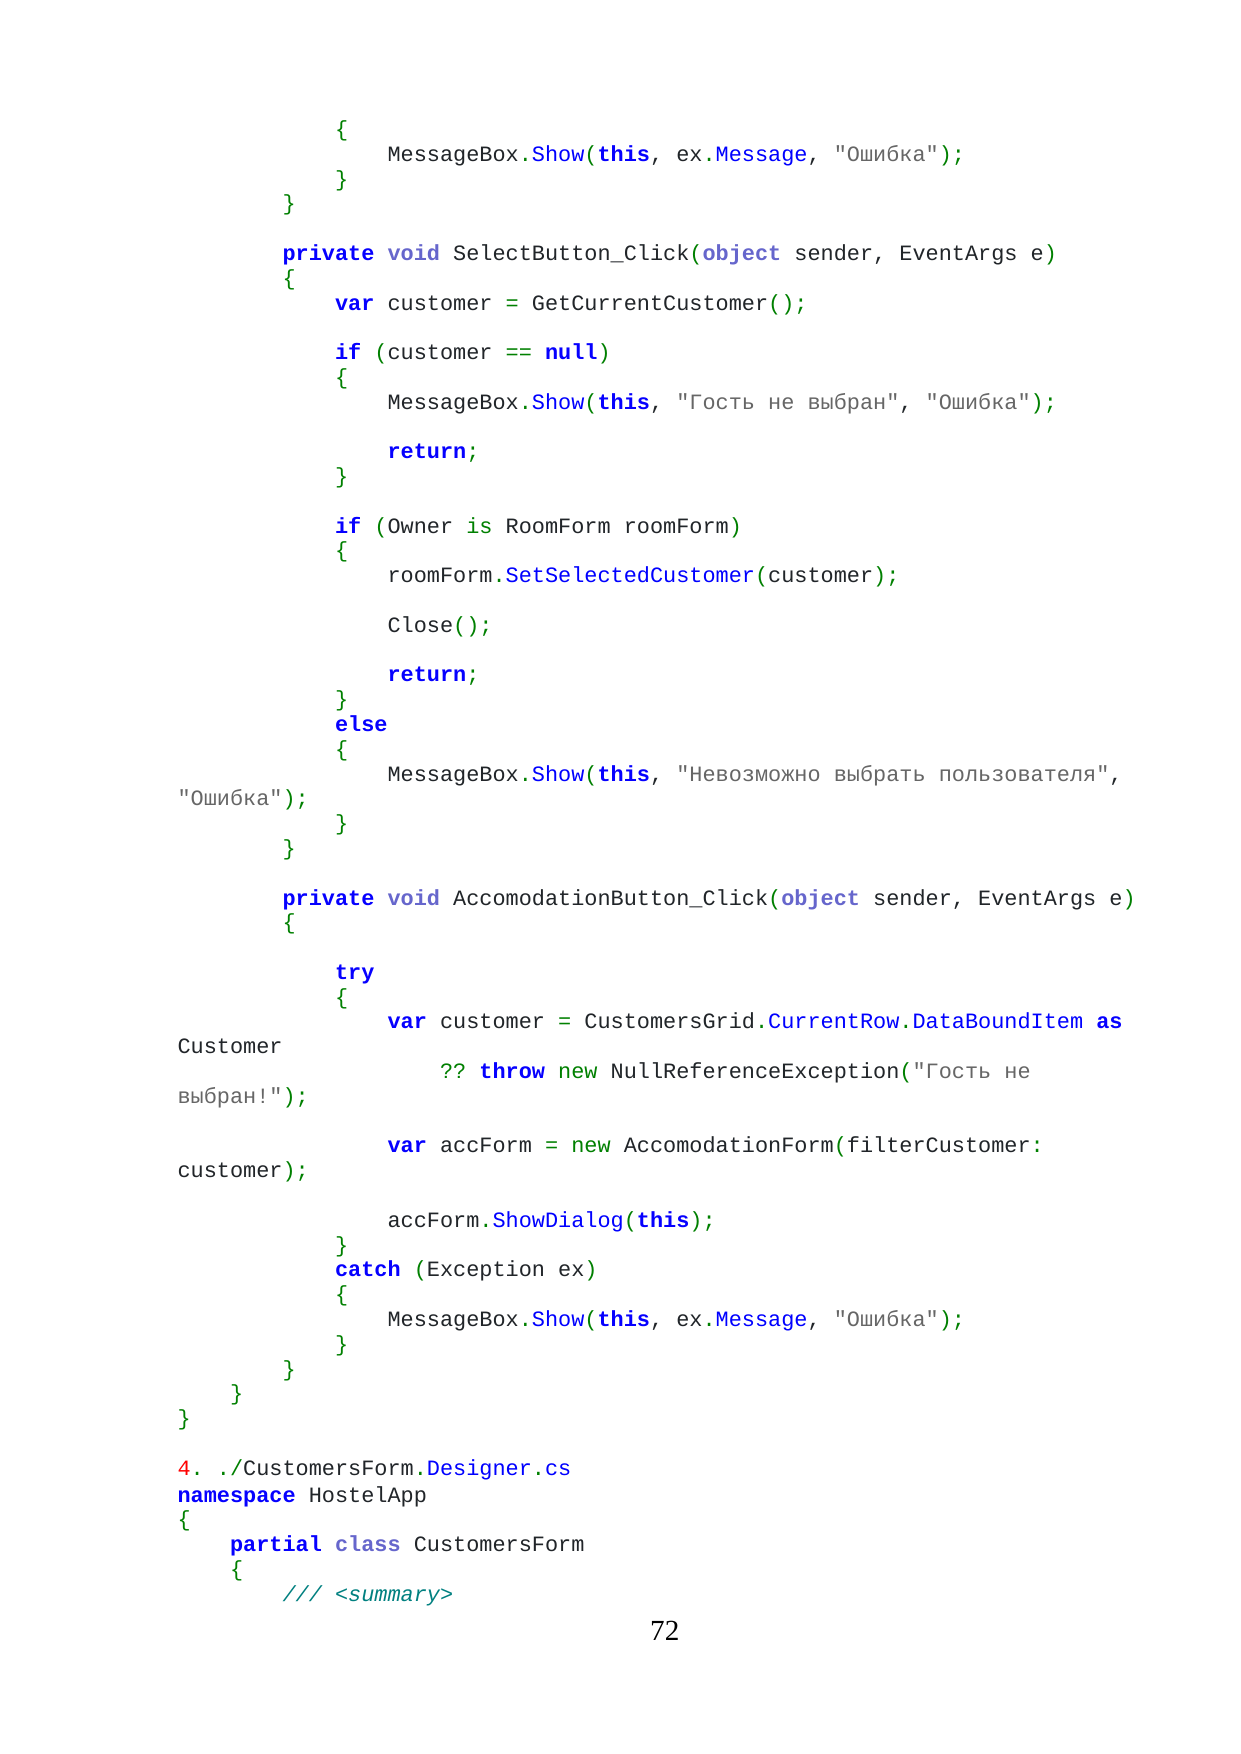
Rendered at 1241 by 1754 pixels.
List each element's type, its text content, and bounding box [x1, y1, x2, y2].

text private void AccomodationButton_Click(object sender, EventArgs e) [177, 887, 1152, 912]
text { [177, 118, 1152, 143]
text { [177, 1283, 1152, 1308]
text 4. ./CustomersForm.Designer.cs [177, 1457, 1152, 1482]
text var customer = GetCurrentCustomer(); [177, 292, 1152, 317]
text Close(); [177, 614, 1152, 639]
text MessageBox.Show(this, ex.Message, "Ошибка"); [177, 143, 1152, 168]
text ﻿namespace HostelApp [177, 1482, 1152, 1509]
text MessageBox.Show(this, "Невозможно выбрать пользователя", "Ошибка"); [177, 763, 1152, 812]
text else [177, 713, 1152, 738]
text } [177, 1383, 1152, 1407]
text try [177, 961, 1152, 986]
text private void SelectButton_Click(object sender, EventArgs e) [177, 242, 1152, 267]
text } [177, 1234, 1152, 1259]
text } [177, 1407, 1152, 1432]
text ?? throw new NullReferenceException("Гость не выбран!"); [177, 1060, 1152, 1110]
text return; [177, 441, 1152, 465]
text } [177, 688, 1152, 713]
text MessageBox.Show(this, ex.Message, "Ошибка"); [177, 1308, 1152, 1333]
text return; [177, 664, 1152, 688]
text } [177, 168, 1152, 193]
text if (Owner is RoomForm roomForm) [177, 515, 1152, 540]
text { [177, 366, 1152, 391]
text accForm.ShowDialog(this); [177, 1209, 1152, 1234]
text var customer = CustomersGrid.CurrentRow.DataBoundItem as Customer [177, 1011, 1152, 1060]
text } [177, 837, 1152, 862]
text { [177, 1509, 1152, 1533]
text roomForm.SetSelectedCustomer(customer); [177, 564, 1152, 589]
text partial class CustomersForm [177, 1533, 1152, 1558]
text { [177, 986, 1152, 1011]
text MessageBox.Show(this, "Гость не выбран", "Ошибка"); [177, 391, 1152, 416]
text catch (Exception ex) [177, 1259, 1152, 1283]
text /// <summary> [177, 1583, 1152, 1608]
text } [177, 465, 1152, 490]
text { [177, 540, 1152, 564]
text var accForm = new AccomodationForm(filterCustomer: customer); [177, 1135, 1152, 1184]
text { [177, 738, 1152, 763]
text if (customer == null) [177, 341, 1152, 366]
text } [177, 1333, 1152, 1358]
text { [177, 1558, 1152, 1583]
text } [177, 1358, 1152, 1383]
text { [177, 267, 1152, 292]
text { [177, 912, 1152, 936]
text } [177, 812, 1152, 837]
text } [177, 193, 1152, 217]
